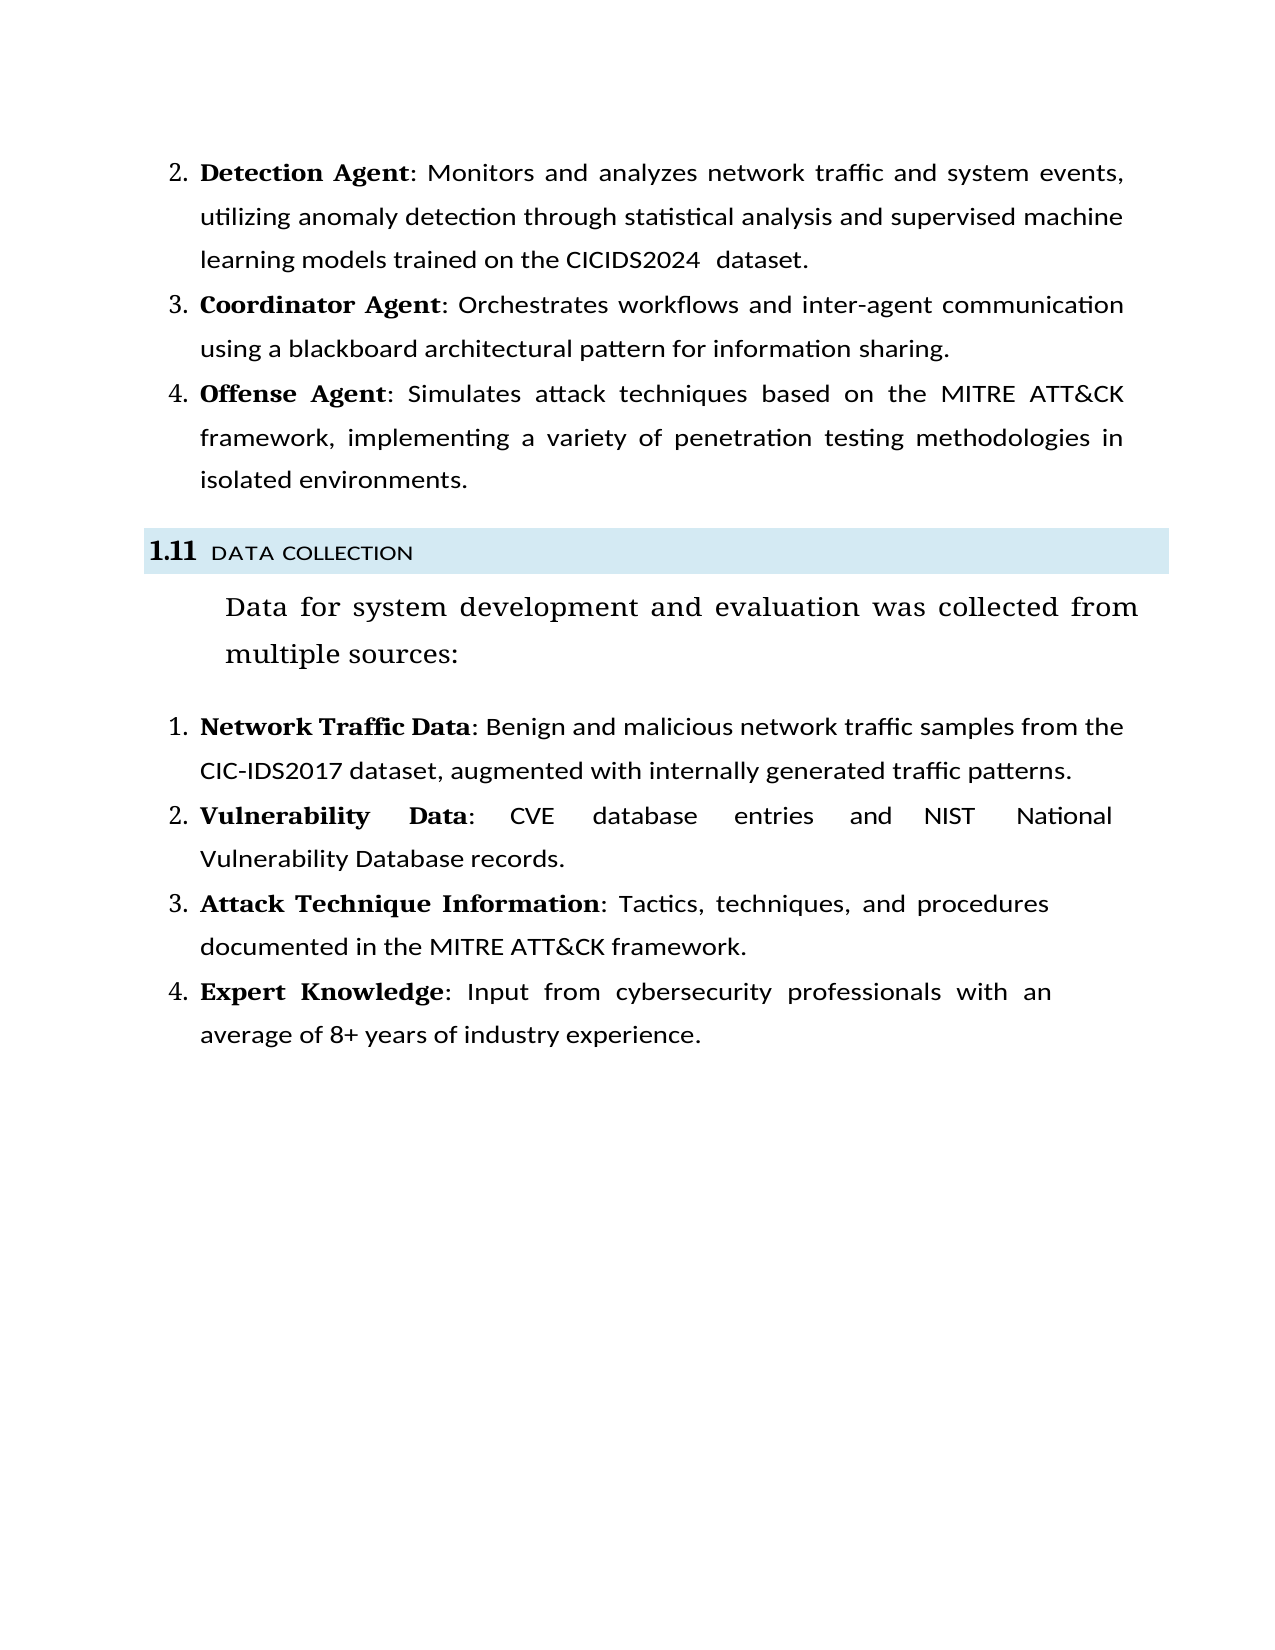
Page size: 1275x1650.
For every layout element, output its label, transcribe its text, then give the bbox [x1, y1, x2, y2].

list Attack Technique Information: Tactics, techniques, and procedures documented in the MITRE ATT&CK framework. [168, 886, 1125, 962]
subtitle Data Collection [150, 534, 1162, 568]
list Network Traffic Data: Benign and malicious network traffic samples from the CIC-IDS2017 dataset, augmented with internally generated traffic patterns. [168, 709, 1125, 786]
list Detection Agent: Monitors and analyzes network traffic and system events, utilizing anomaly detection through statistical analysis and supervised machine learning models trained on the CICIDS2024 dataset. [168, 155, 1125, 274]
text Data for system development and evaluation was collected from multiple sources: [225, 589, 1156, 671]
list Expert Knowledge: Input from cybersecurity professionals with an average of 8+ years of industry experience. [168, 973, 1125, 1049]
list Vulnerability Data: CVE database entries and NIST National Vulnerability Database records. [168, 798, 1125, 874]
list Offense Agent: Simulates attack techniques based on the MITRE ATT&CK framework, implementing a variety of penetration testing methodologies in isolated environments. [168, 376, 1125, 495]
list Coordinator Agent: Orchestrates workflows and inter-agent communication using a blackboard architectural pattern for information sharing. [168, 287, 1125, 363]
